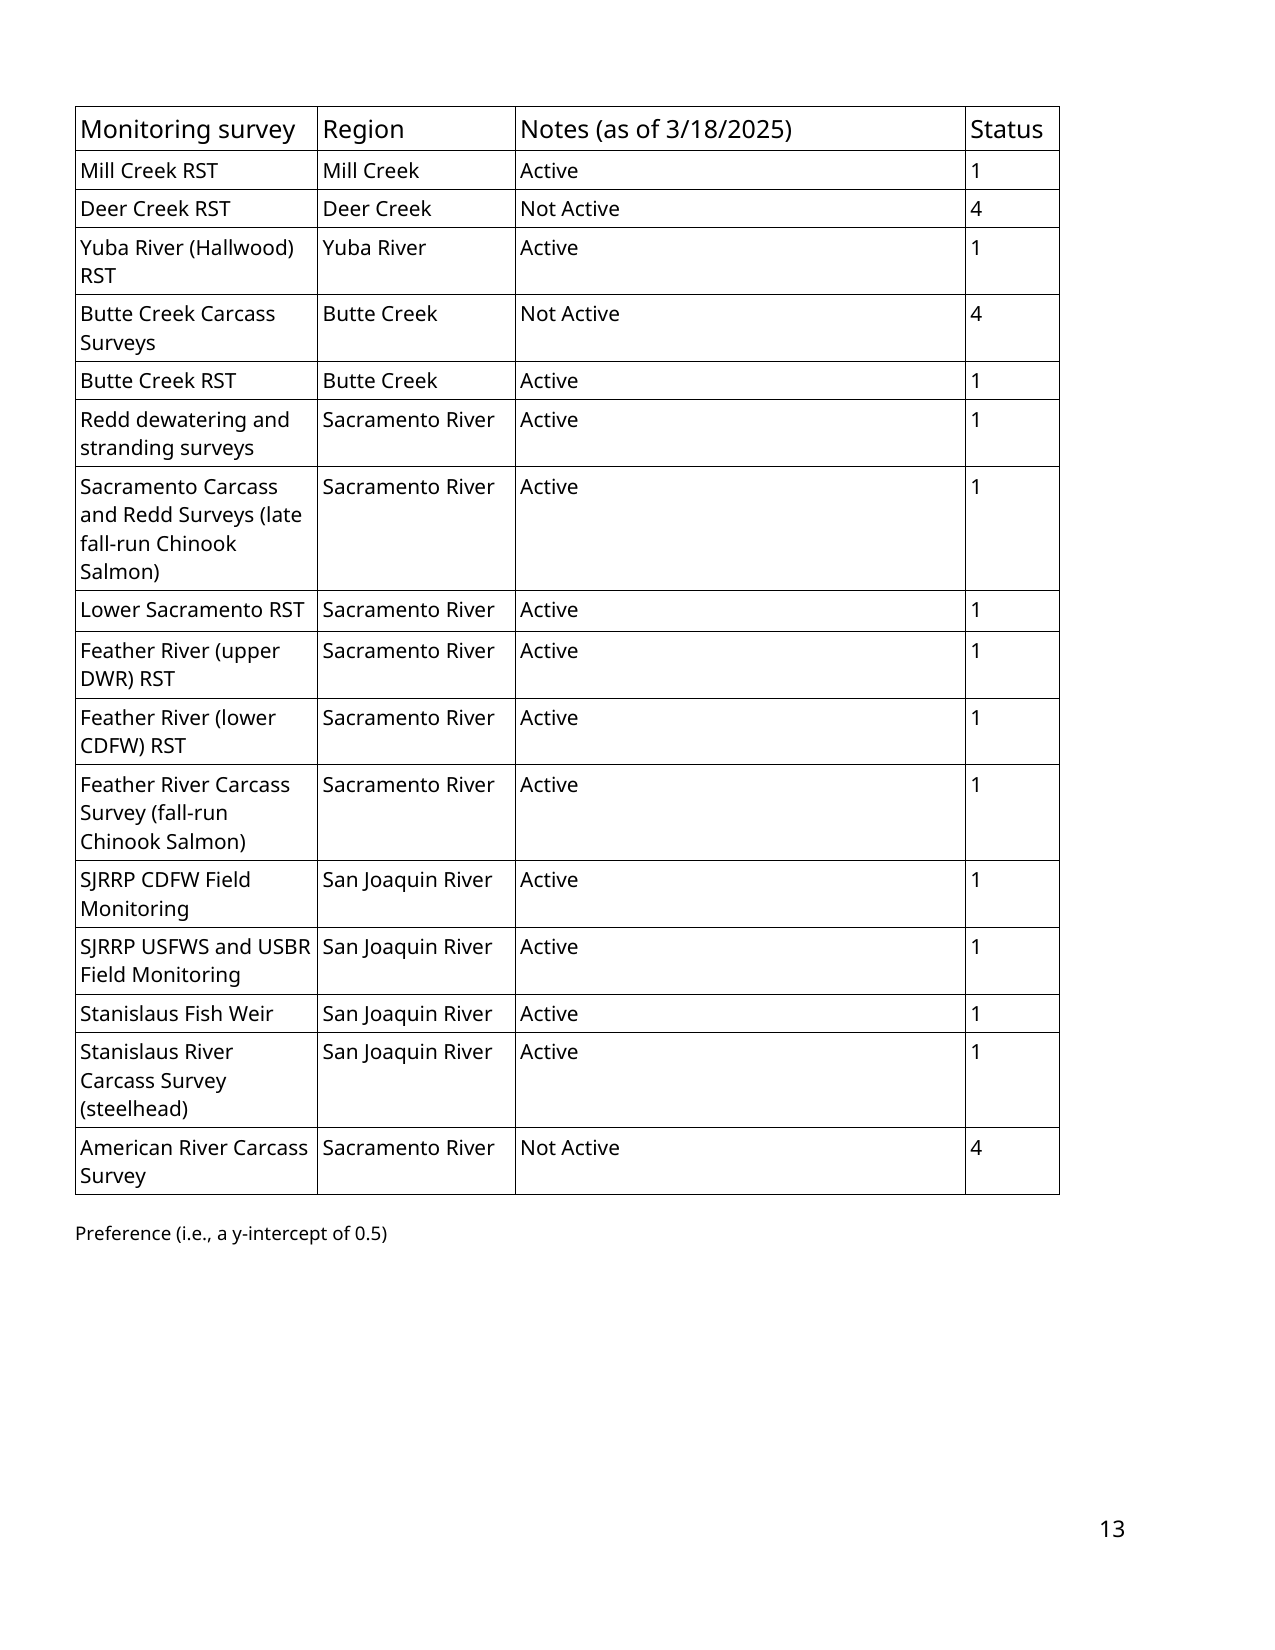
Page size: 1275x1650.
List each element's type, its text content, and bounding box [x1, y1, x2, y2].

table_cell Redd dewatering and stranding surveys [76, 400, 317, 466]
table_cell Active [516, 861, 965, 927]
table_cell Active [516, 765, 965, 860]
table_cell 1 [966, 400, 1059, 466]
table_cell Active [516, 632, 965, 697]
table_cell Active [516, 1033, 965, 1127]
table_cell Active [516, 151, 965, 189]
table_cell Sacramento River [318, 1128, 515, 1194]
table_cell 1 [966, 1033, 1059, 1127]
table_cell Not Active [516, 190, 965, 227]
table_cell 4 [966, 190, 1059, 227]
table_cell San Joaquin River [318, 861, 515, 927]
table_header Monitoring survey [76, 107, 317, 150]
table_cell 4 [966, 1128, 1059, 1194]
table_cell Feather River Carcass Survey (fall-run Chinook Salmon) [76, 765, 317, 860]
table_cell Active [516, 591, 965, 631]
table_cell 1 [966, 861, 1059, 927]
text Preference (i.e., a y-intercept of 0.5) [75, 1220, 1200, 1246]
table_cell Feather River (lower CDFW) RST [76, 699, 317, 764]
table_cell 1 [966, 995, 1059, 1032]
table_cell Not Active [516, 1128, 965, 1194]
table_cell Active [516, 995, 965, 1032]
table_cell Active [516, 400, 965, 466]
table_header Status [966, 107, 1059, 150]
table_cell Sacramento River [318, 467, 515, 590]
table_cell Mill Creek [318, 151, 515, 189]
table_cell Feather River (upper DWR) RST [76, 632, 317, 697]
table_cell San Joaquin River [318, 995, 515, 1032]
table_cell Yuba River (Hallwood) RST [76, 228, 317, 294]
table_cell San Joaquin River [318, 1033, 515, 1127]
table_cell 1 [966, 228, 1059, 294]
table_cell 1 [966, 362, 1059, 399]
table_cell American River Carcass Survey [76, 1128, 317, 1194]
table_cell Stanislaus Fish Weir [76, 995, 317, 1032]
table_cell Not Active [516, 295, 965, 361]
table_cell San Joaquin River [318, 928, 515, 993]
table_cell Active [516, 467, 965, 590]
table_cell Sacramento River [318, 632, 515, 697]
table_cell 1 [966, 928, 1059, 993]
table_cell Active [516, 362, 965, 399]
table_cell Active [516, 928, 965, 993]
table_cell Sacramento River [318, 765, 515, 860]
table_cell Butte Creek [318, 362, 515, 399]
table_cell 1 [966, 591, 1059, 631]
table_cell Sacramento River [318, 699, 515, 764]
table_header Region [318, 107, 515, 150]
table_cell 1 [966, 699, 1059, 764]
table_cell SJRRP USFWS and USBR Field Monitoring [76, 928, 317, 993]
table_cell 4 [966, 295, 1059, 361]
table_cell Mill Creek RST [76, 151, 317, 189]
table_header Notes (as of 3/18/2025) [516, 107, 965, 150]
table_cell Lower Sacramento RST [76, 591, 317, 631]
table_cell 1 [966, 151, 1059, 189]
table_cell Sacramento River [318, 591, 515, 631]
table_cell Sacramento Carcass and Redd Surveys (late fall-run Chinook Salmon) [76, 467, 317, 590]
table_cell Sacramento River [318, 400, 515, 466]
table_cell Butte Creek RST [76, 362, 317, 399]
table_cell 1 [966, 765, 1059, 860]
table_cell 1 [966, 467, 1059, 590]
table_cell Butte Creek Carcass Surveys [76, 295, 317, 361]
table_cell Deer Creek RST [76, 190, 317, 227]
table_cell Active [516, 228, 965, 294]
table_cell Stanislaus River Carcass Survey (steelhead) [76, 1033, 317, 1127]
table_cell Butte Creek [318, 295, 515, 361]
table_cell 1 [966, 632, 1059, 697]
table_cell Yuba River [318, 228, 515, 294]
table_cell Deer Creek [318, 190, 515, 227]
table_cell Active [516, 699, 965, 764]
table_cell SJRRP CDFW Field Monitoring [76, 861, 317, 927]
